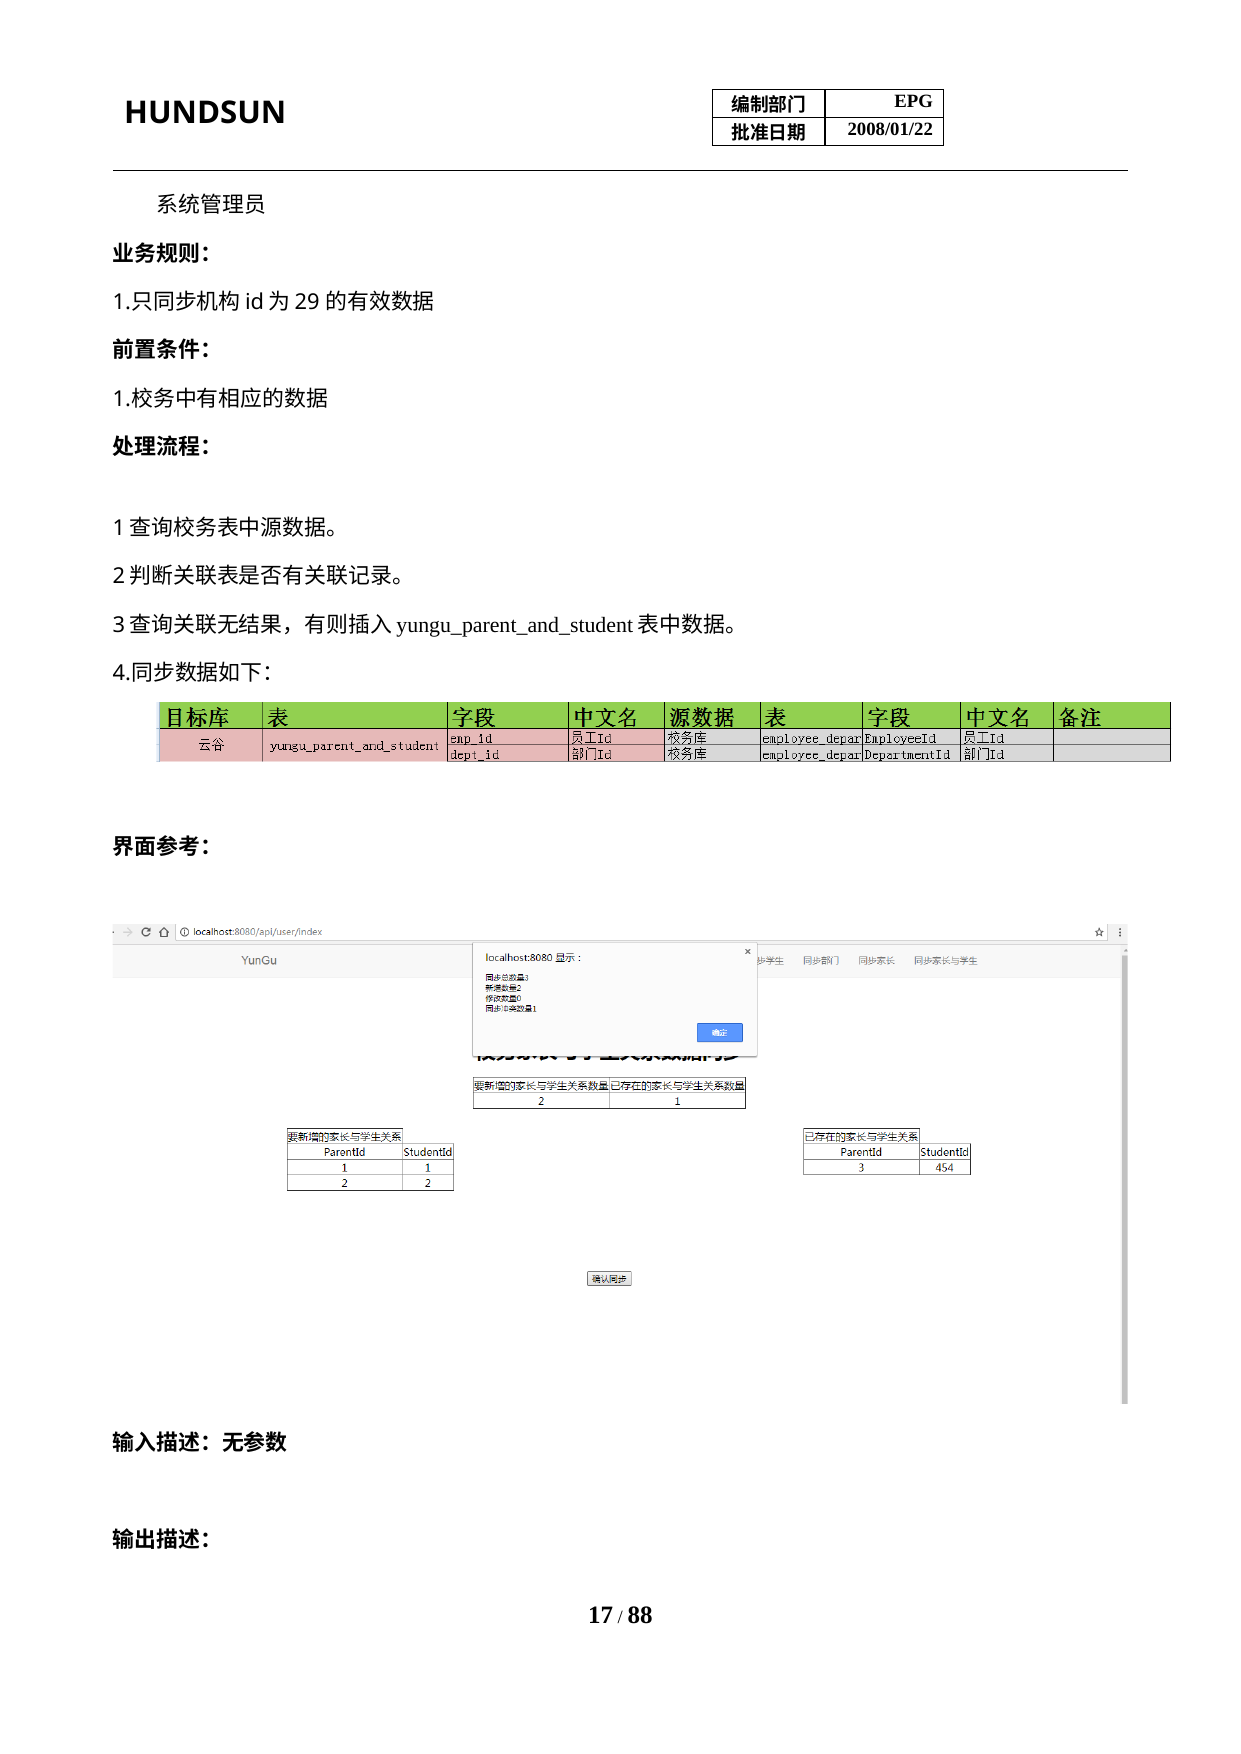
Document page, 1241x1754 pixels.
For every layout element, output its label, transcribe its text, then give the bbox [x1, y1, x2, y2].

text 1.只同步机构id为29 的有效数据 [112, 284, 1128, 316]
picture [112, 924, 1128, 1404]
text 1.校务中有相应的数据 [112, 380, 1128, 413]
text 4.同步数据如下： [112, 654, 1128, 687]
text 界面参考： [112, 829, 1128, 861]
text 输出描述： [112, 1522, 1128, 1554]
text 前置条件： [112, 332, 1128, 364]
text 系统管理员 [112, 187, 1128, 219]
text 处理流程： [112, 429, 1128, 461]
picture [156, 702, 1172, 762]
text 业务规则： [112, 235, 1128, 268]
text 2判断关联表是否有关联记录。 [112, 558, 1128, 590]
text 输入描述：无参数 [112, 1424, 1128, 1506]
text 3查询关联无结果，有则插入yungu_parent_and_student表中数据。 [112, 606, 1128, 639]
text 1查询校务表中源数据。 [112, 509, 1128, 542]
